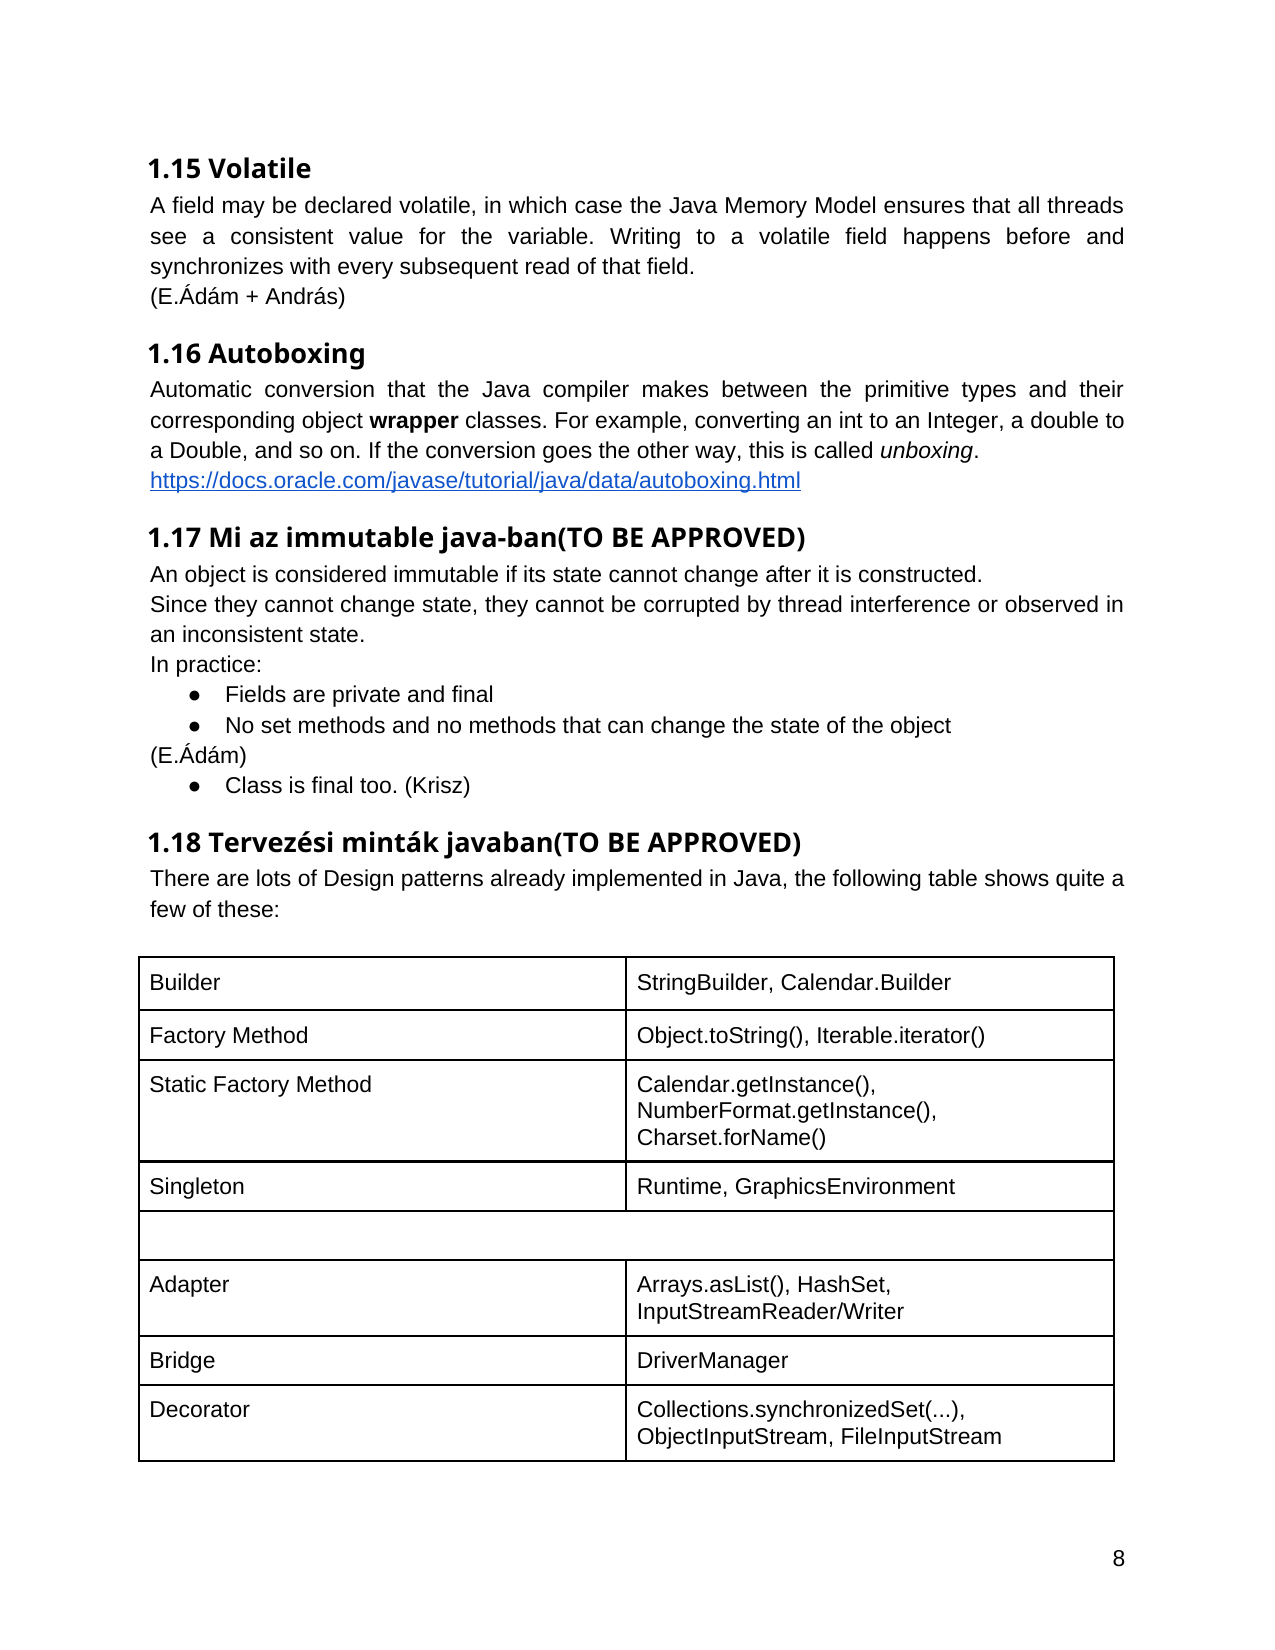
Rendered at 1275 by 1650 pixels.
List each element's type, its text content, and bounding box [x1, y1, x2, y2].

text (E.Ádám) [150, 742, 1125, 768]
subtitle 1.16 Autoboxing [147, 334, 1125, 371]
list Class is final too. (Krisz) [187, 772, 1125, 798]
list No set methods and no methods that can change the state of the object [187, 712, 1125, 738]
text A field may be declared volatile, in which case the Java Memory Model ensures that all threads see a consistent value for the variable. Writing to a volatile field happens before and synchronizes with every subsequent read of that field. [150, 192, 1125, 279]
subtitle 1.18 Tervezési minták javaban(TO BE APPROVED) [147, 823, 1125, 860]
table_cell Calendar.getInstance(), NumberFormat.getInstance(), Charset.forName() [627, 1061, 1113, 1160]
table_cell Factory Method [140, 1011, 625, 1058]
text Since they cannot change state, they cannot be corrupted by thread interference or observed in an inconsistent state. [150, 591, 1125, 647]
table_cell [140, 1212, 1113, 1259]
table_cell Decorator [140, 1386, 625, 1459]
subtitle 1.15 Volatile [147, 150, 1125, 187]
table_cell Arrays.asList(), HashSet, InputStreamReader/Writer [627, 1261, 1113, 1334]
table_cell Adapter [140, 1261, 625, 1334]
table_cell Bridge [140, 1337, 625, 1384]
text There are lots of Design patterns already implemented in Java, the following table shows quite a few of these: [150, 865, 1125, 922]
table_cell Runtime, GraphicsEnvironment [627, 1163, 1113, 1210]
table_cell DriverManager [627, 1337, 1113, 1384]
table_header Builder [140, 958, 625, 1009]
text (E.Ádám + András) [150, 283, 1125, 309]
table_cell Object.toString(), Iterable.iterator() [627, 1011, 1113, 1058]
text Automatic conversion that the Java compiler makes between the primitive types and their corresponding object wrapper classes. For example, converting an int to an Integer, a double to a Double, and so on. If the conversion goes the other way, this is called unboxing. [150, 376, 1125, 463]
text In practice: [150, 651, 1125, 677]
table_header StringBuilder, Calendar.Builder [627, 958, 1113, 1009]
list Fields are private and final [187, 681, 1125, 708]
table_cell Static Factory Method [140, 1061, 625, 1160]
table_cell Collections.synchronizedSet(...), ObjectInputStream, FileInputStream [627, 1386, 1113, 1459]
table_cell Singleton [140, 1163, 625, 1210]
text An object is considered immutable if its state cannot change after it is constructed. [150, 561, 1125, 587]
subtitle 1.17 Mi az immutable java-ban(TO BE APPROVED) [147, 518, 1125, 555]
text https://docs.oracle.com/javase/tutorial/java/data/autoboxing.html [150, 467, 1125, 493]
